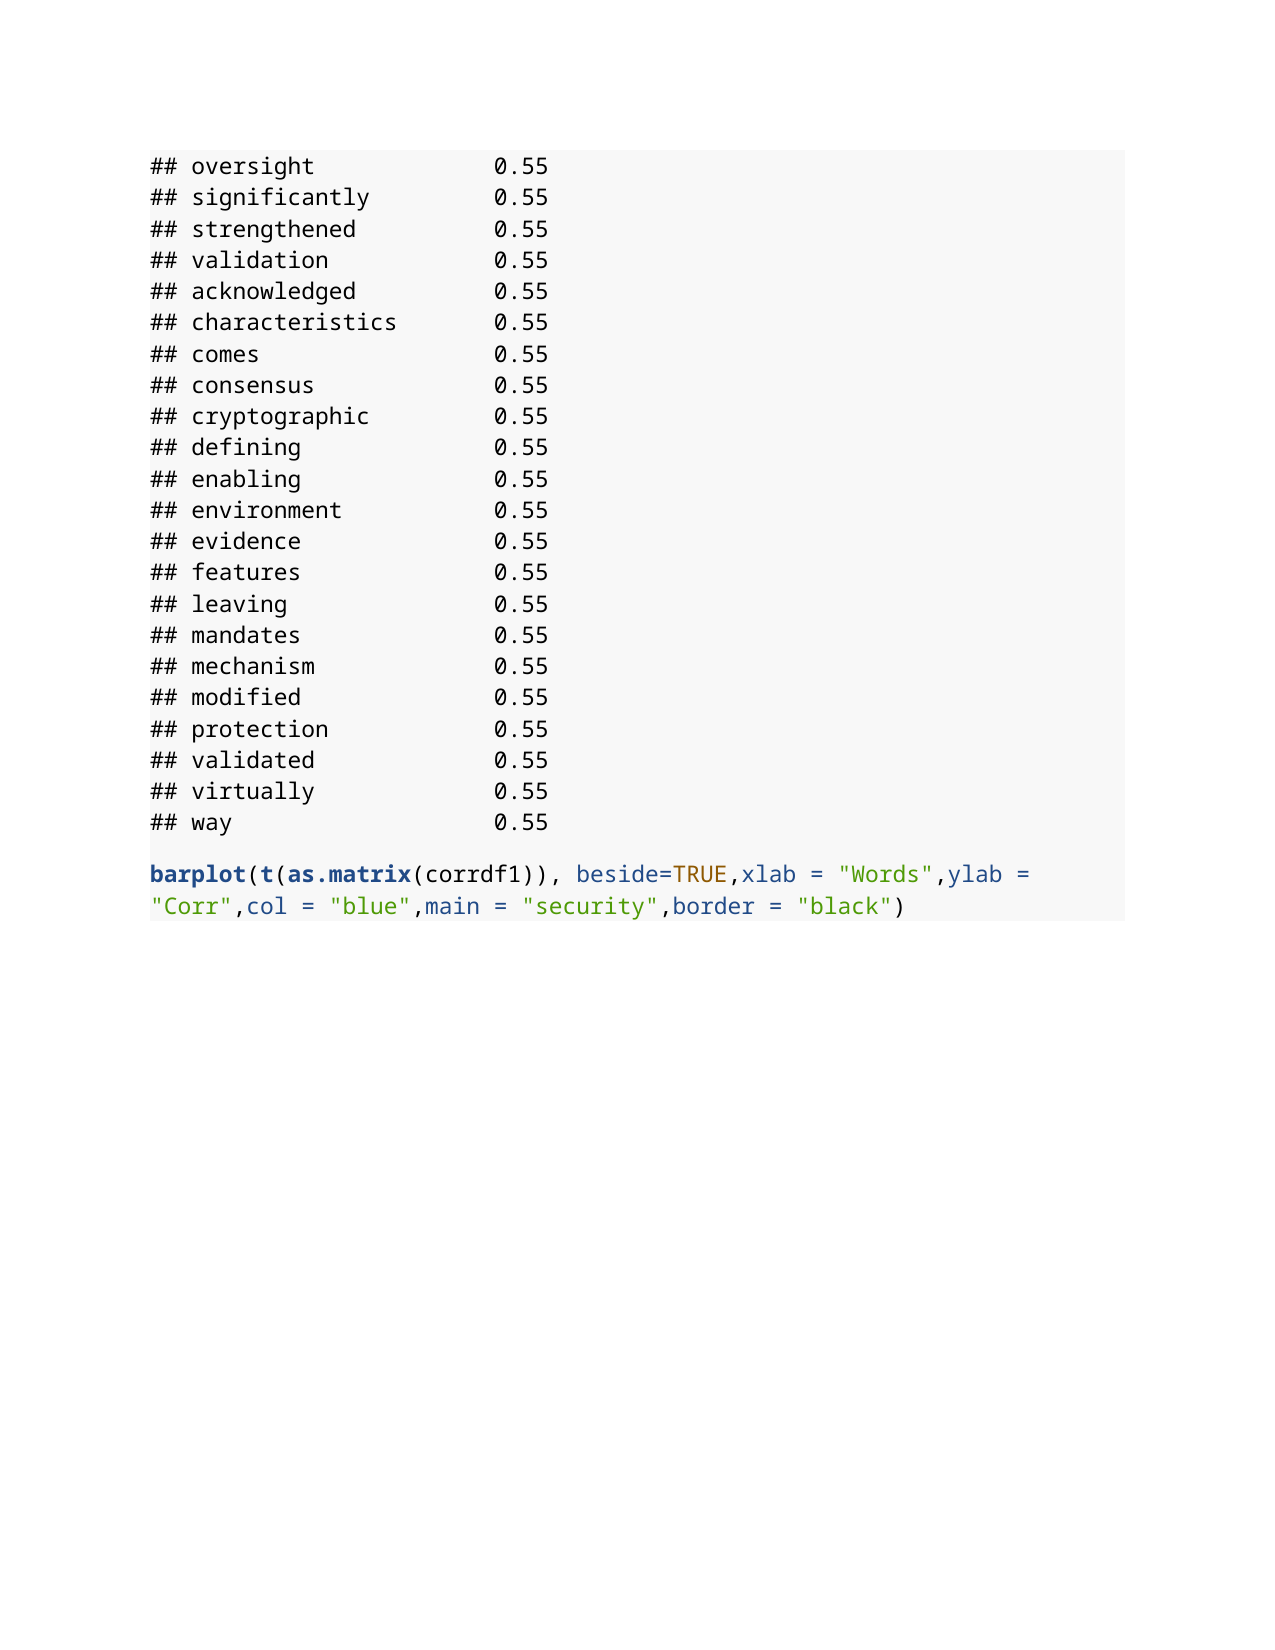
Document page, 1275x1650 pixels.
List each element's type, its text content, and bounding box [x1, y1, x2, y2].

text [150, 150, 1125, 837]
text barplot(t(as.matrix(corrdf1)), beside=TRUE,xlab = "Words",ylab = "Corr",col = "blue",main = "security",border = "black") [150, 858, 1125, 921]
